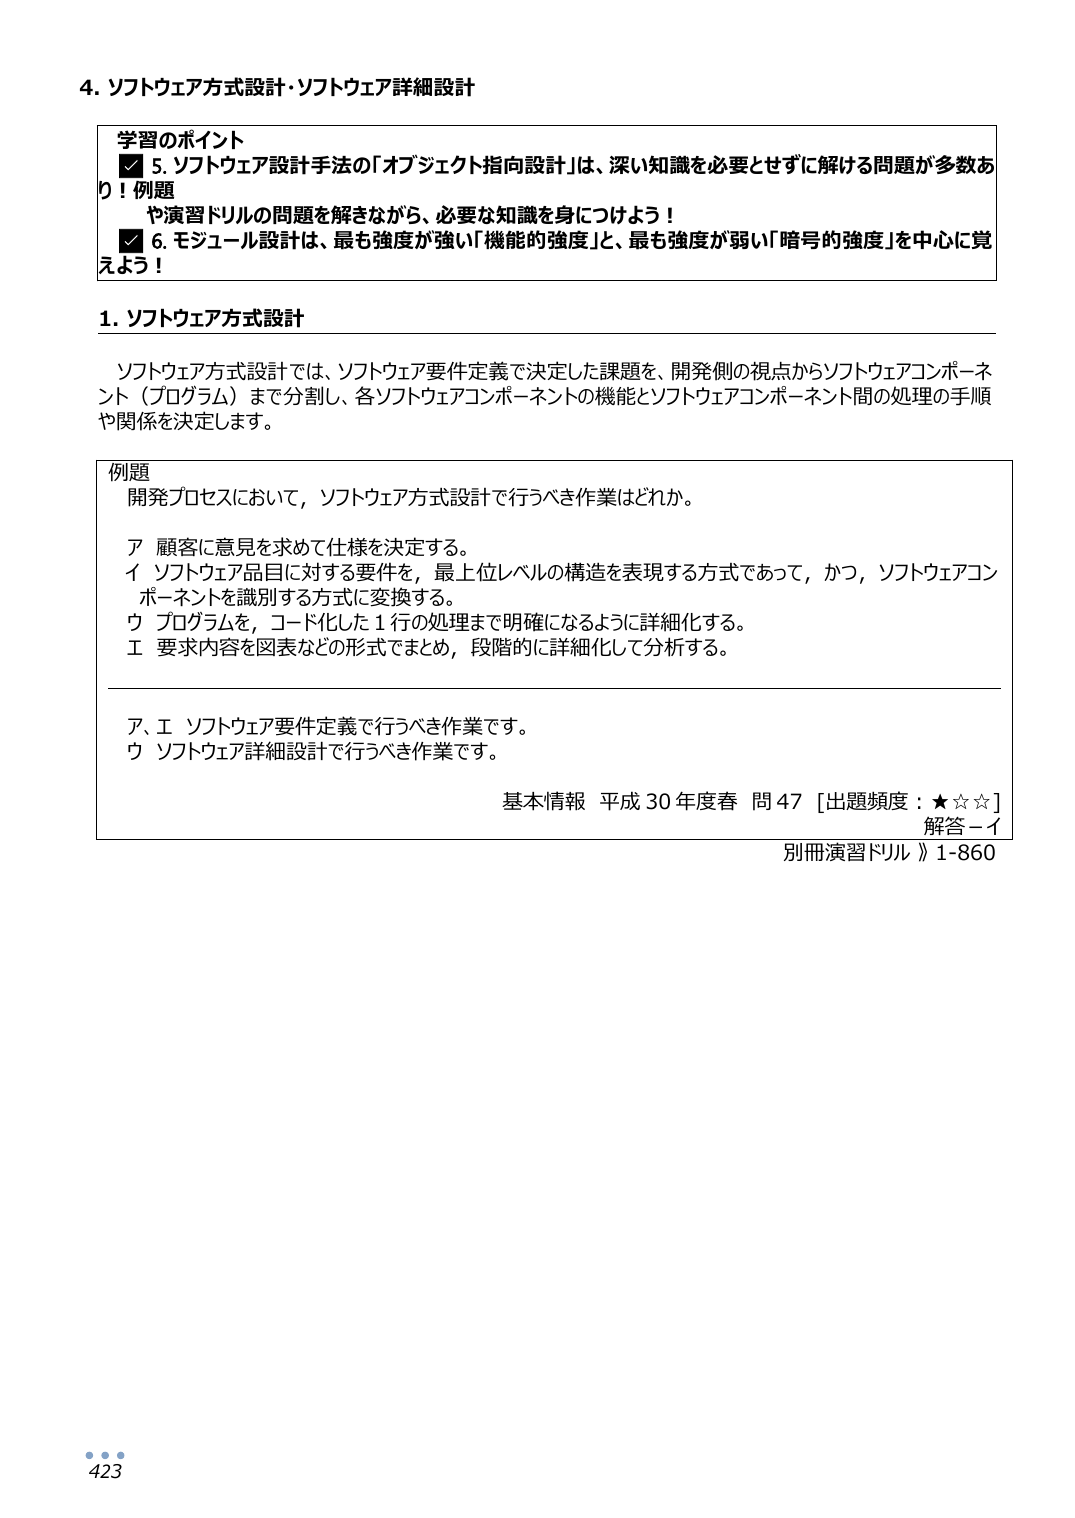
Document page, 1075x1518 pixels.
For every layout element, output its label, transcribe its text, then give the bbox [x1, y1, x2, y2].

subtitle 1. ソフトウェア方式設計 [98, 306, 996, 333]
text ソフトウェア方式設計では、ソフトウェア要件定義で決定した課題を、開発側の視点からソフトウェアコンポーネント（プログラム）まで分割し、各ソフトウェアコンポーネントの機能とソフトウェアコンポーネント間の処理の手順や関係を決定します。 [98, 359, 996, 434]
text 学習のポイント [98, 126, 996, 150]
text 別冊演習ドリル 》 1-860 [79, 840, 996, 865]
subtitle 4. ソフトウェア方式設計・ソフトウェア詳細設計 [79, 74, 996, 100]
text ✅ 6. モジュール設計は、最も強度が強い「機能的強度」と、最も強度が弱い「暗号的強度」を中心に覚えよう！ [98, 225, 996, 280]
text ✅ 5. ソフトウェア設計手法の「オブジェクト指向設計」は、深い知識を必要とせずに解ける問題が多数あり！例題 や演習ドリルの問題を解きながら、必要な知識を身につけよう！ [98, 150, 996, 225]
table_header 例題 開発プロセスにおいて，ソフトウェア方式設計で行うべき作業はどれか。 ア 顧客に意見を求めて仕様を決定する。 イ ソフトウェア品目に対する要件を，最上位レベルの構造を表現する方式であって，かつ，ソフトウェアコンポーネントを識別する方式に変換する。 ウ プログラムを，コード化した１行の処理まで明確になるように詳細化する。 エ 要求内容を図表などの形式でまとめ，段階的に詳細化して分析する。 ア、エ ソフトウェア要件定義で行うべき作業です。 ウ ソフトウェア詳細設計で行うべき作業です。 基本情報 平成30年度春 問47 [出題頻度：★☆☆] 解答－イ [97, 461, 1012, 839]
